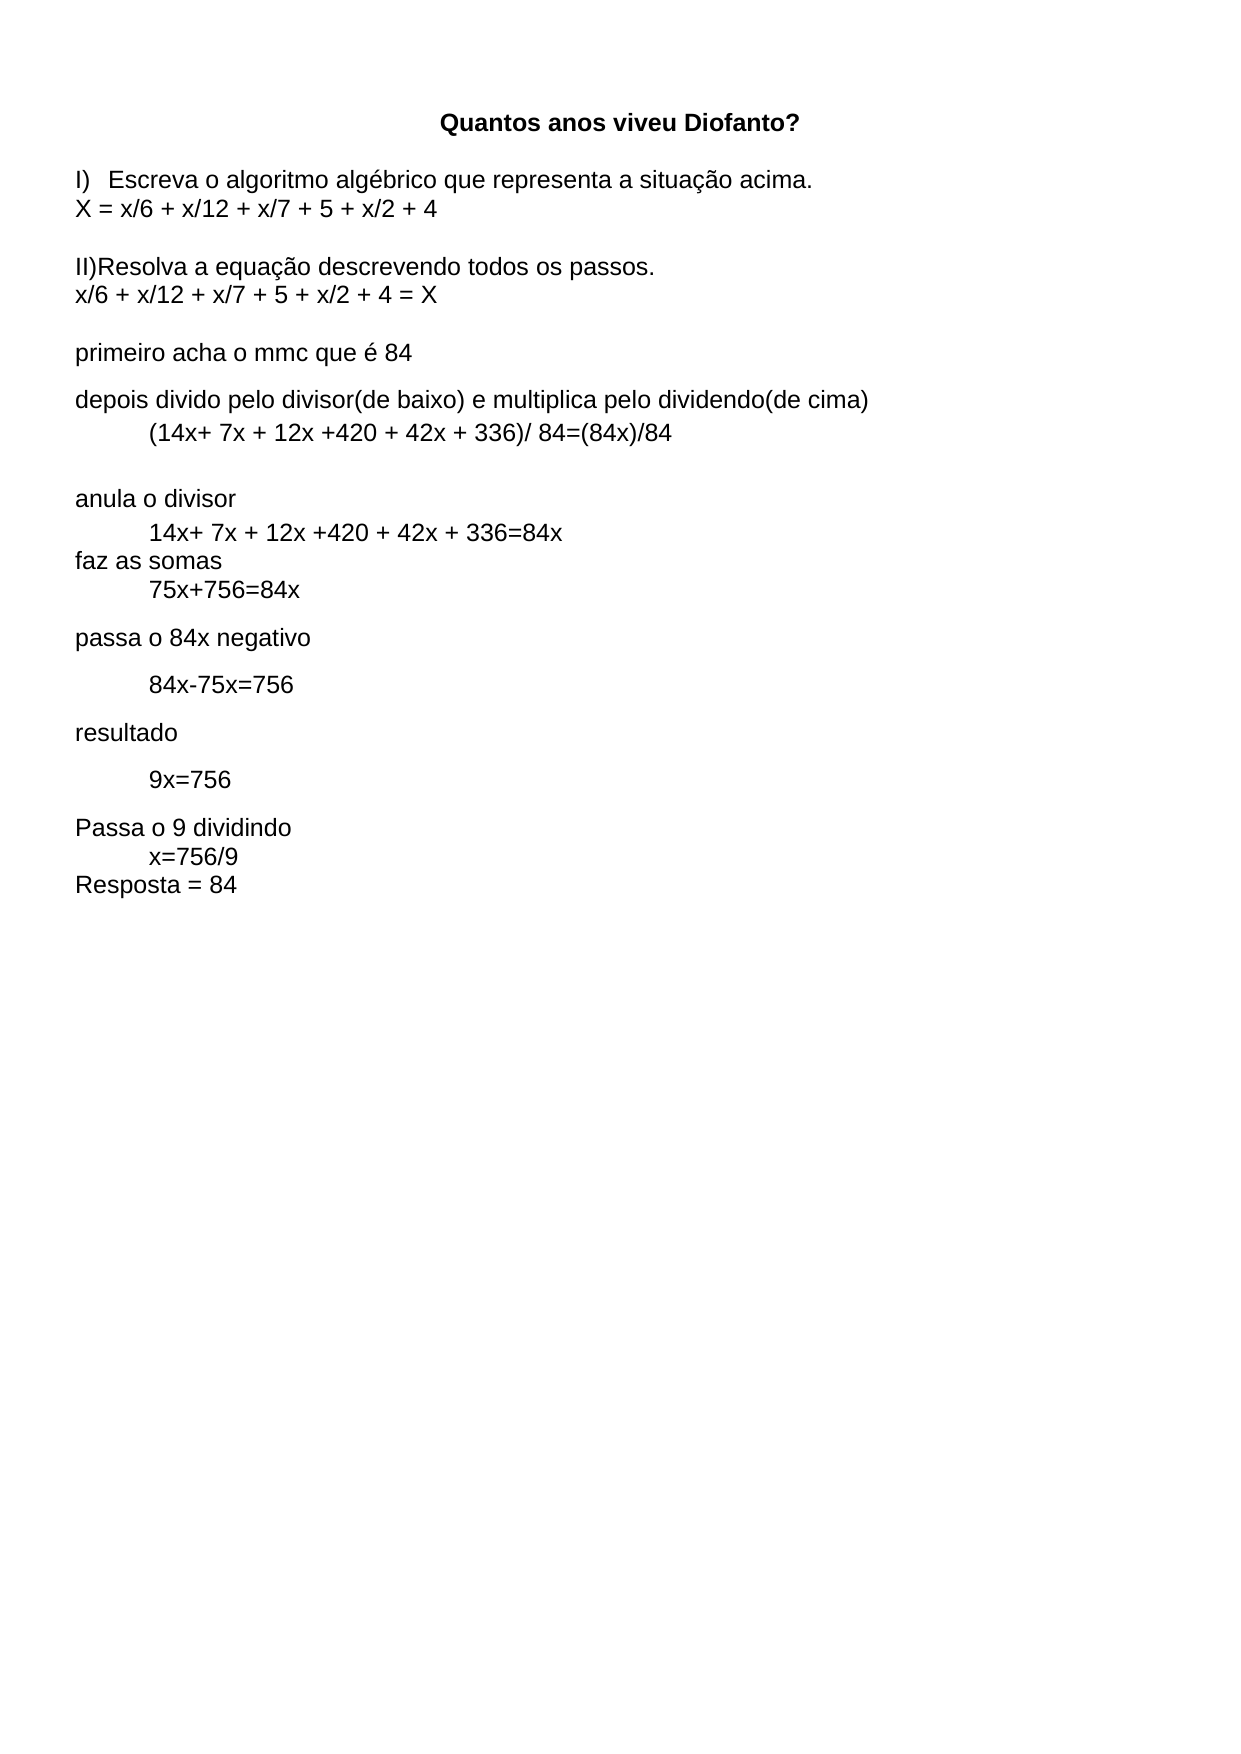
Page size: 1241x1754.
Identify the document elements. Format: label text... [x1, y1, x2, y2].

text 84x-75x=756 [75, 670, 1165, 699]
text Passa o 9 dividindo [75, 813, 1165, 842]
text II)Resolva a equação descrevendo todos os passos. [75, 252, 1165, 280]
text (14x+ 7x + 12x +420 + 42x + 336)/ 84=(84x)/84 [75, 418, 1165, 447]
text 14x+ 7x + 12x +420 + 42x + 336=84x [75, 517, 1165, 546]
text primeiro acha o mmc que é 84 [75, 338, 1165, 367]
text anula o divisor [75, 484, 1165, 513]
text x/6 + x/12 + x/7 + 5 + x/2 + 4 = X [75, 280, 1165, 309]
text X = x/6 + x/12 + x/7 + 5 + x/2 + 4 [75, 194, 1165, 223]
text x=756/9 [75, 842, 1165, 871]
text resultado [75, 718, 1165, 747]
list Escreva o algoritmo algébrico que representa a situação acima. [75, 165, 1165, 194]
text Quantos anos viveu Diofanto? [75, 108, 1165, 137]
text faz as somas [75, 546, 1165, 575]
text passa o 84x negativo [75, 623, 1165, 651]
text 9x=756 [75, 765, 1165, 794]
text depois divido pelo divisor(de baixo) e multiplica pelo dividendo(de cima) [75, 385, 1165, 414]
text 75x+756=84x [75, 575, 1165, 604]
text Resposta = 84 [75, 871, 1165, 899]
